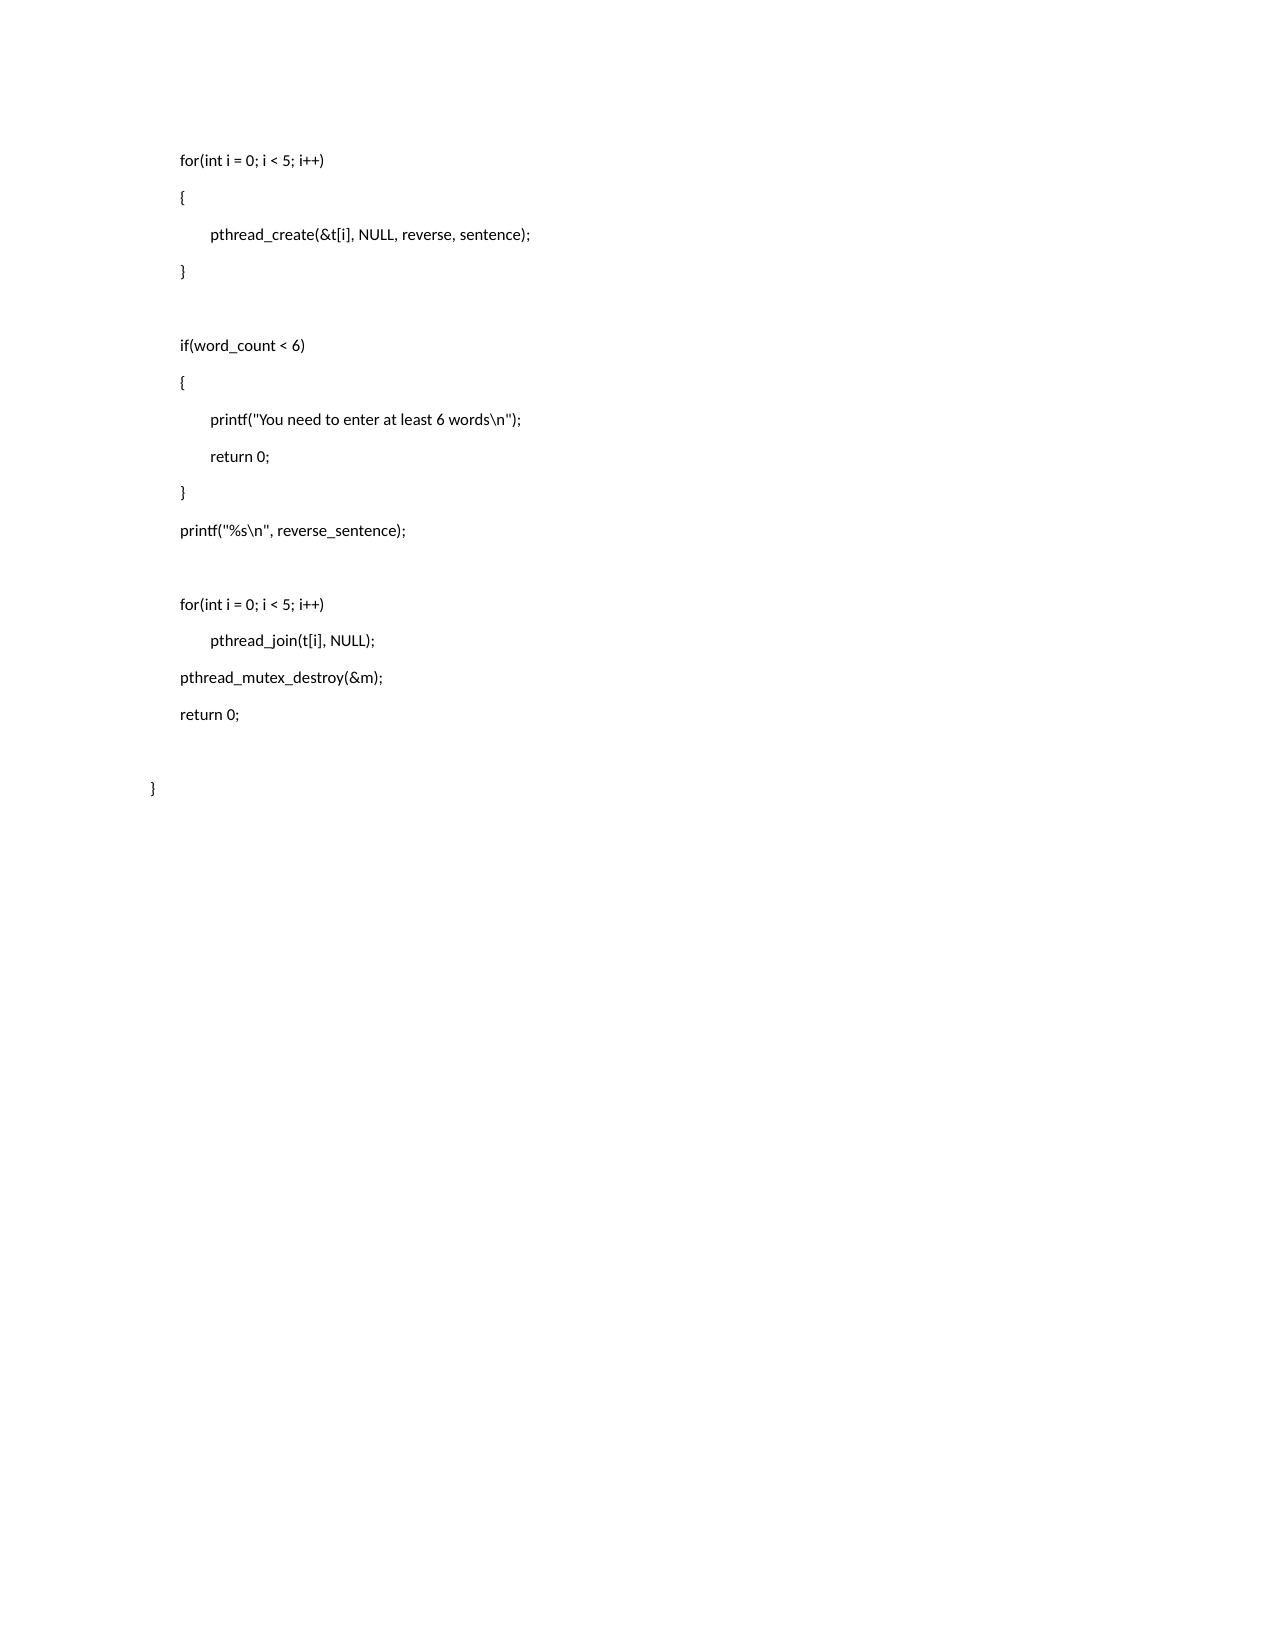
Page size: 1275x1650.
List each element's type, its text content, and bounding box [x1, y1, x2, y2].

text return 0; [150, 705, 1125, 725]
text pthread_create(&t[i], NULL, reverse, sentence); [150, 224, 1125, 244]
text { [150, 372, 1125, 392]
text return 0; [150, 446, 1125, 466]
text } [150, 483, 1125, 503]
text if(word_count < 6) [150, 335, 1125, 355]
text for(int i = 0; i < 5; i++) [150, 150, 1125, 170]
text printf("You need to enter at least 6 words\n"); [150, 409, 1125, 429]
text pthread_join(t[i], NULL); [150, 631, 1125, 651]
text { [150, 187, 1125, 207]
text for(int i = 0; i < 5; i++) [150, 594, 1125, 614]
text pthread_mutex_destroy(&m); [150, 668, 1125, 688]
text } [150, 261, 1125, 281]
text printf("%s\n", reverse_sentence); [150, 520, 1125, 540]
text } [150, 779, 1125, 799]
